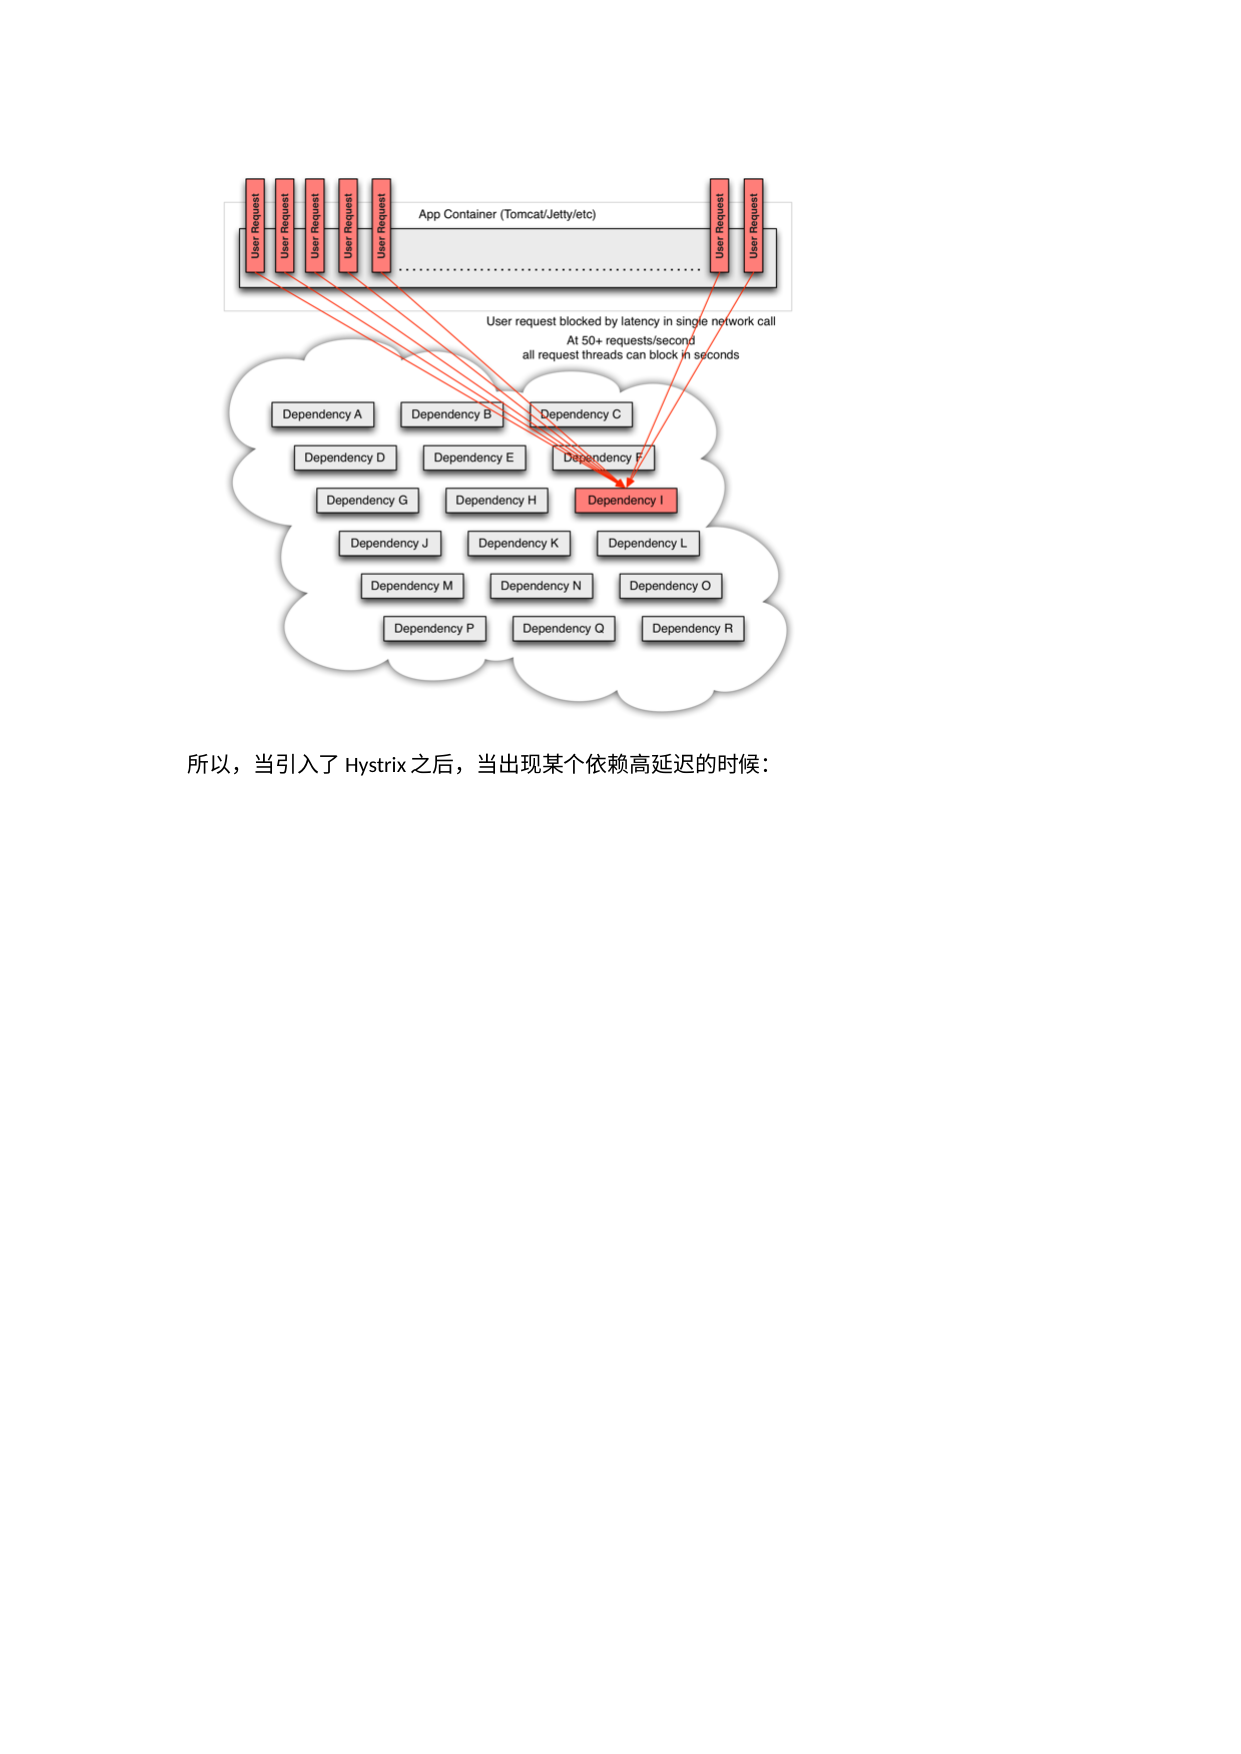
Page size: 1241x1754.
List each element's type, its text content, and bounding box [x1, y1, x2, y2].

picture [187, 161, 828, 745]
text 所以，当引入了Hystrix之后，当出现某个依赖高延迟的时候： [187, 747, 1053, 779]
